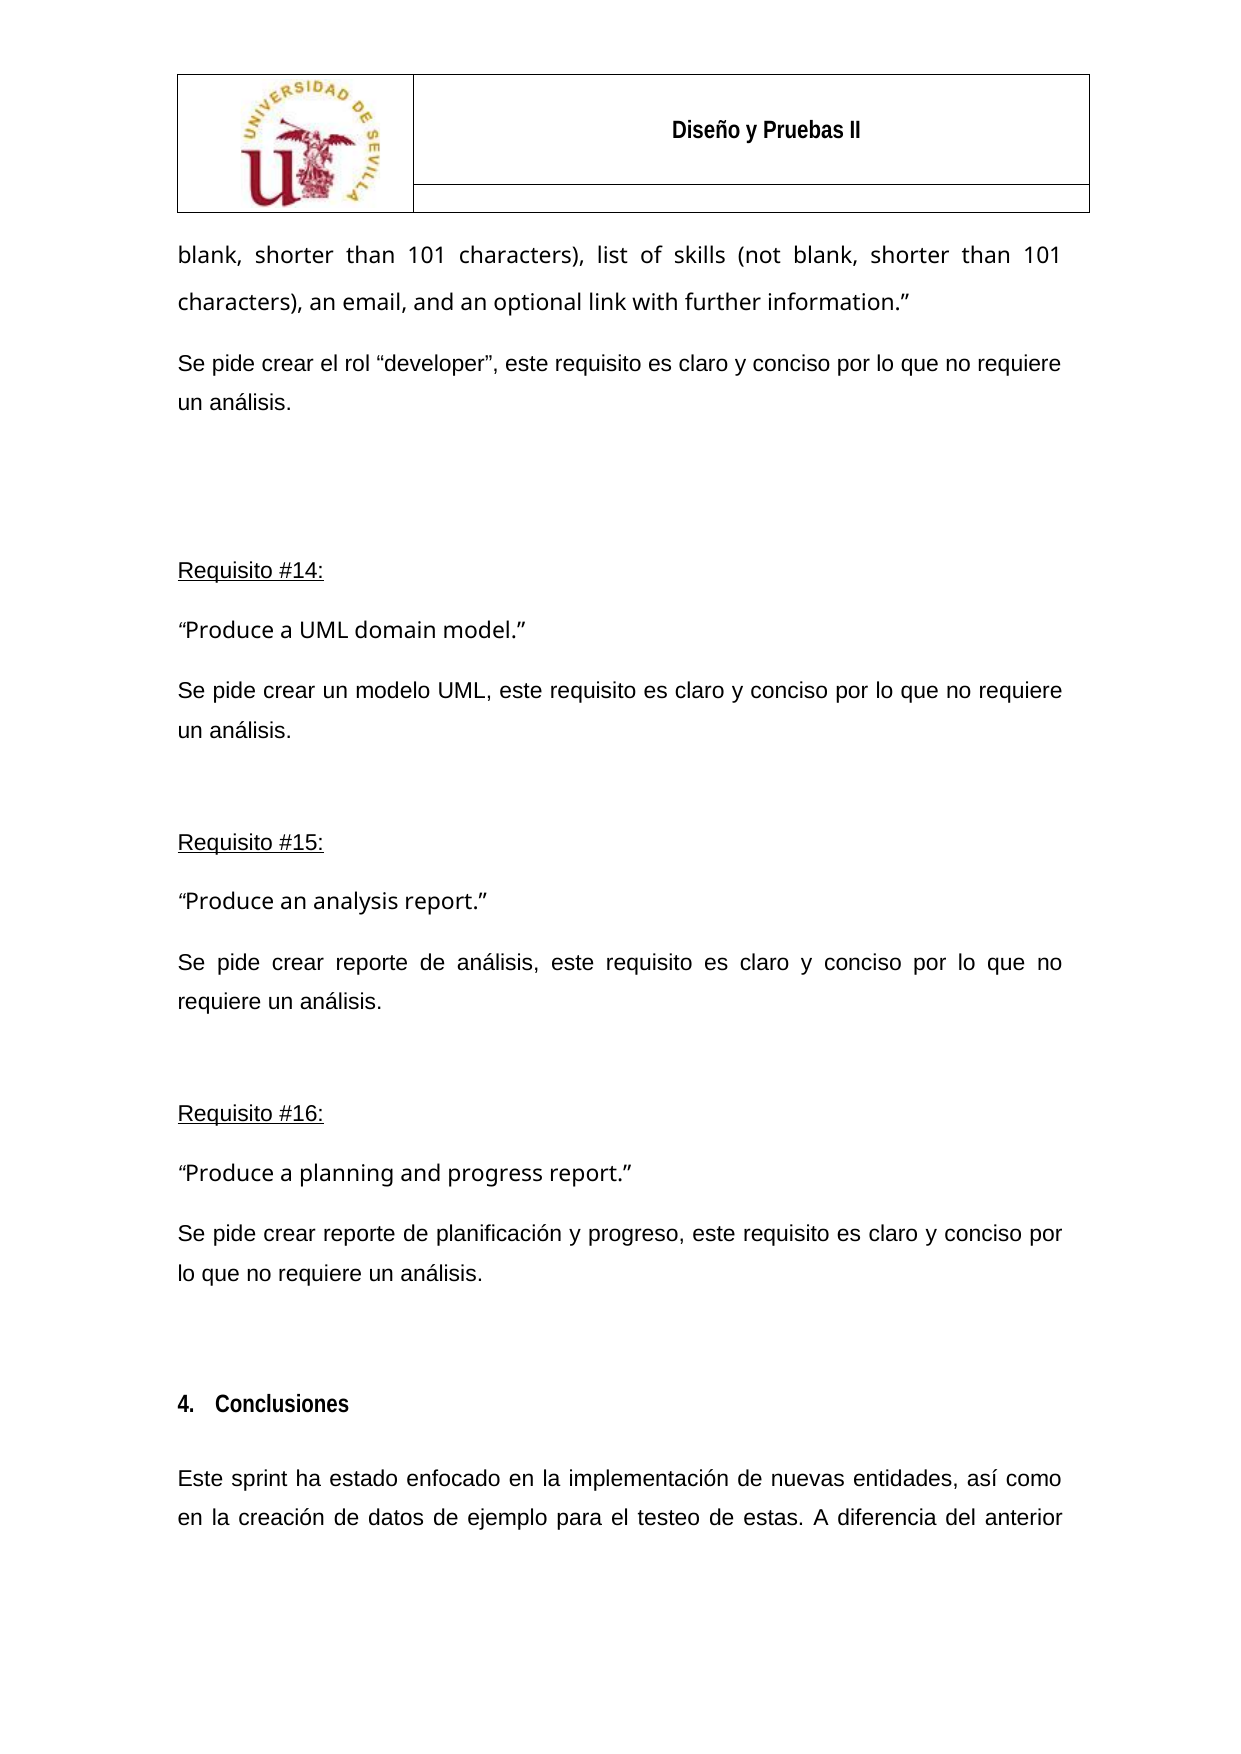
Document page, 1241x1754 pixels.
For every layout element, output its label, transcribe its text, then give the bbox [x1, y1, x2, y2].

text Requisito #16: [177, 1100, 1063, 1127]
text Se pide crear reporte de planificación y progreso, este requisito es claro y conciso por lo que no requiere un análisis. [177, 1220, 1063, 1286]
text Se pide crear un modelo UML, este requisito es claro y conciso por lo que no requiere un análisis. [177, 677, 1063, 743]
text Requisito #15: [177, 829, 1063, 855]
text “Produce a UML domain model.” [177, 614, 1063, 645]
text Requisito #14: [177, 557, 1063, 584]
text Se pide crear reporte de análisis, este requisito es claro y conciso por lo que no requiere un análisis. [177, 949, 1063, 1014]
picture [240, 79, 381, 208]
text Se pide crear el rol “developer”, este requisito es claro y conciso por lo que no requiere un análisis. [177, 349, 1063, 415]
text “Produce an analysis report.” [177, 885, 1063, 916]
text “Produce a planning and progress report.” [177, 1157, 1063, 1188]
subtitle Conclusiones [177, 1388, 1063, 1417]
